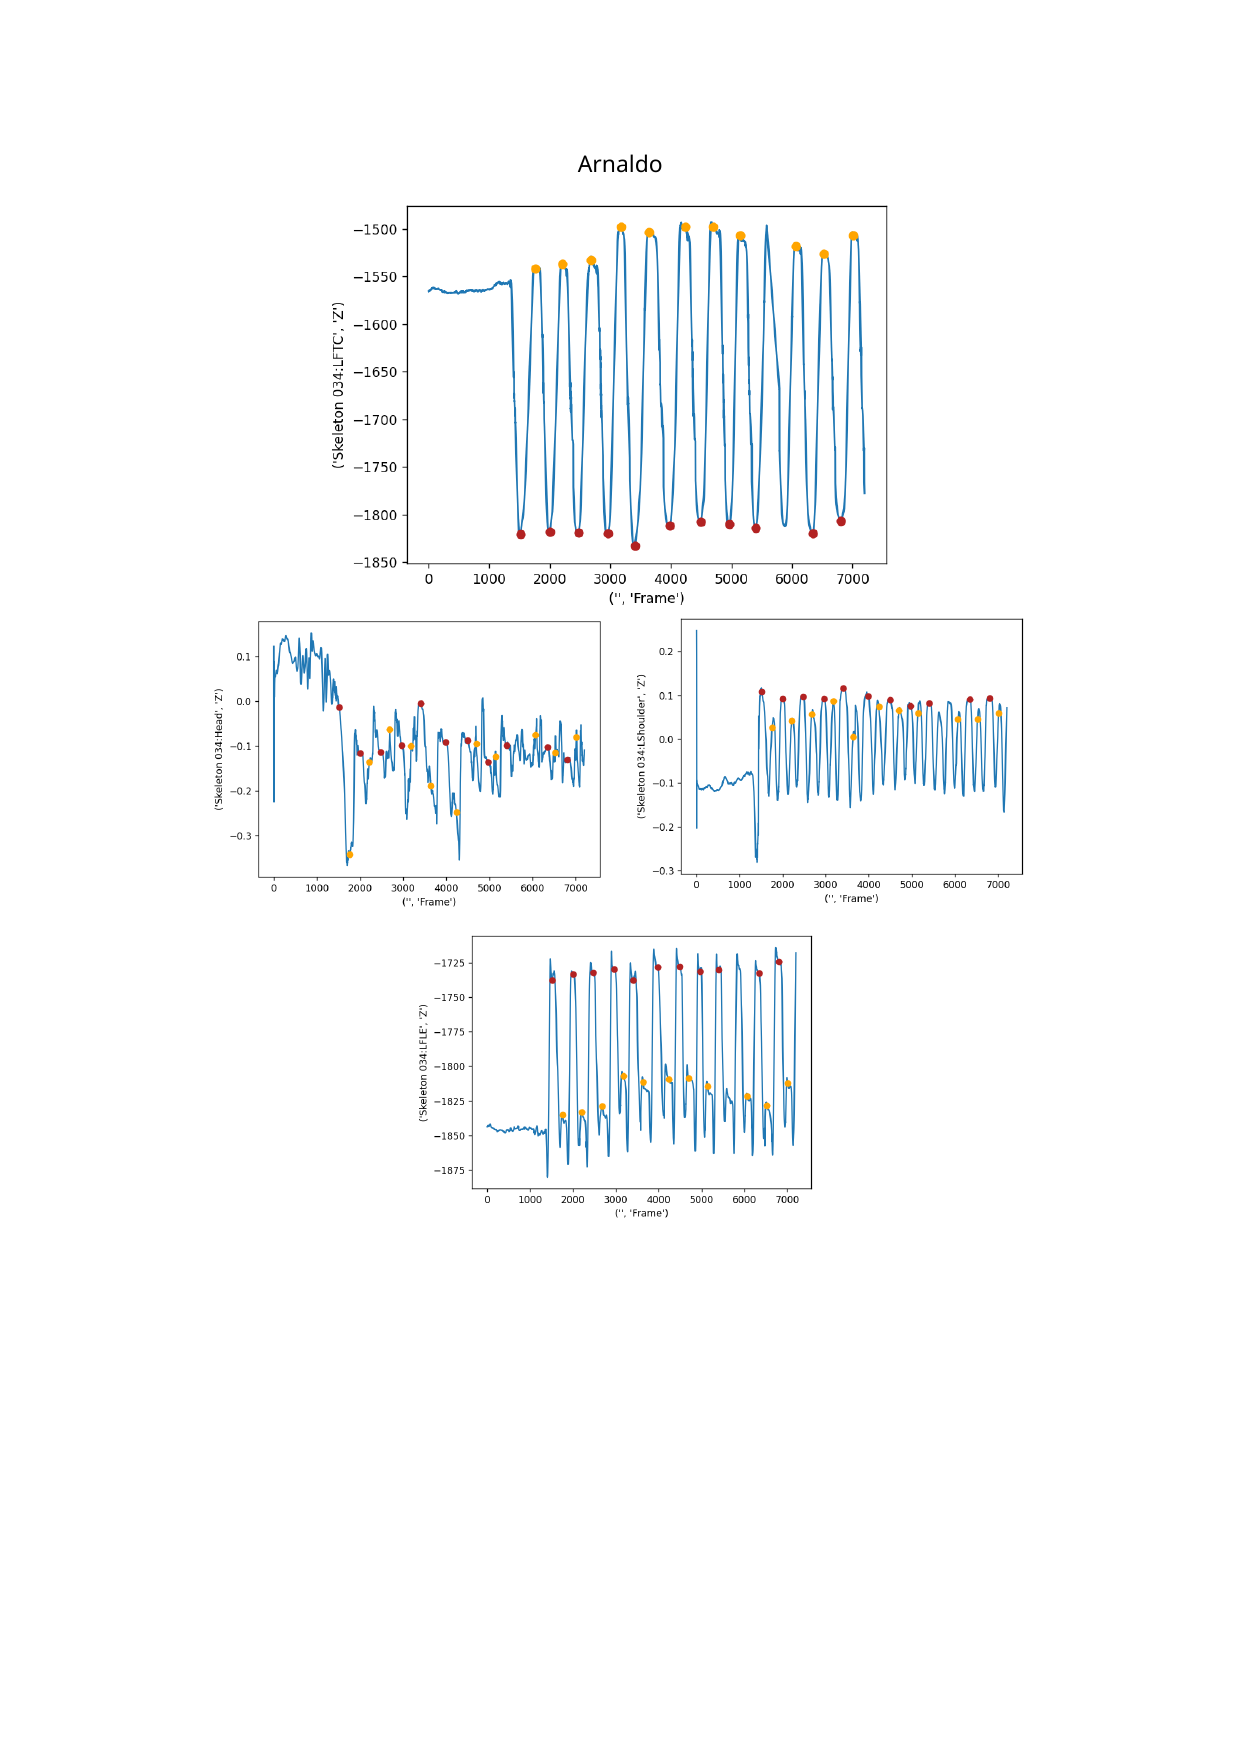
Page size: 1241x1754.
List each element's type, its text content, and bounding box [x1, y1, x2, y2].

picture [208, 613, 1033, 910]
picture [418, 928, 823, 1224]
picture [331, 198, 910, 612]
text Arnaldo [177, 148, 1063, 179]
